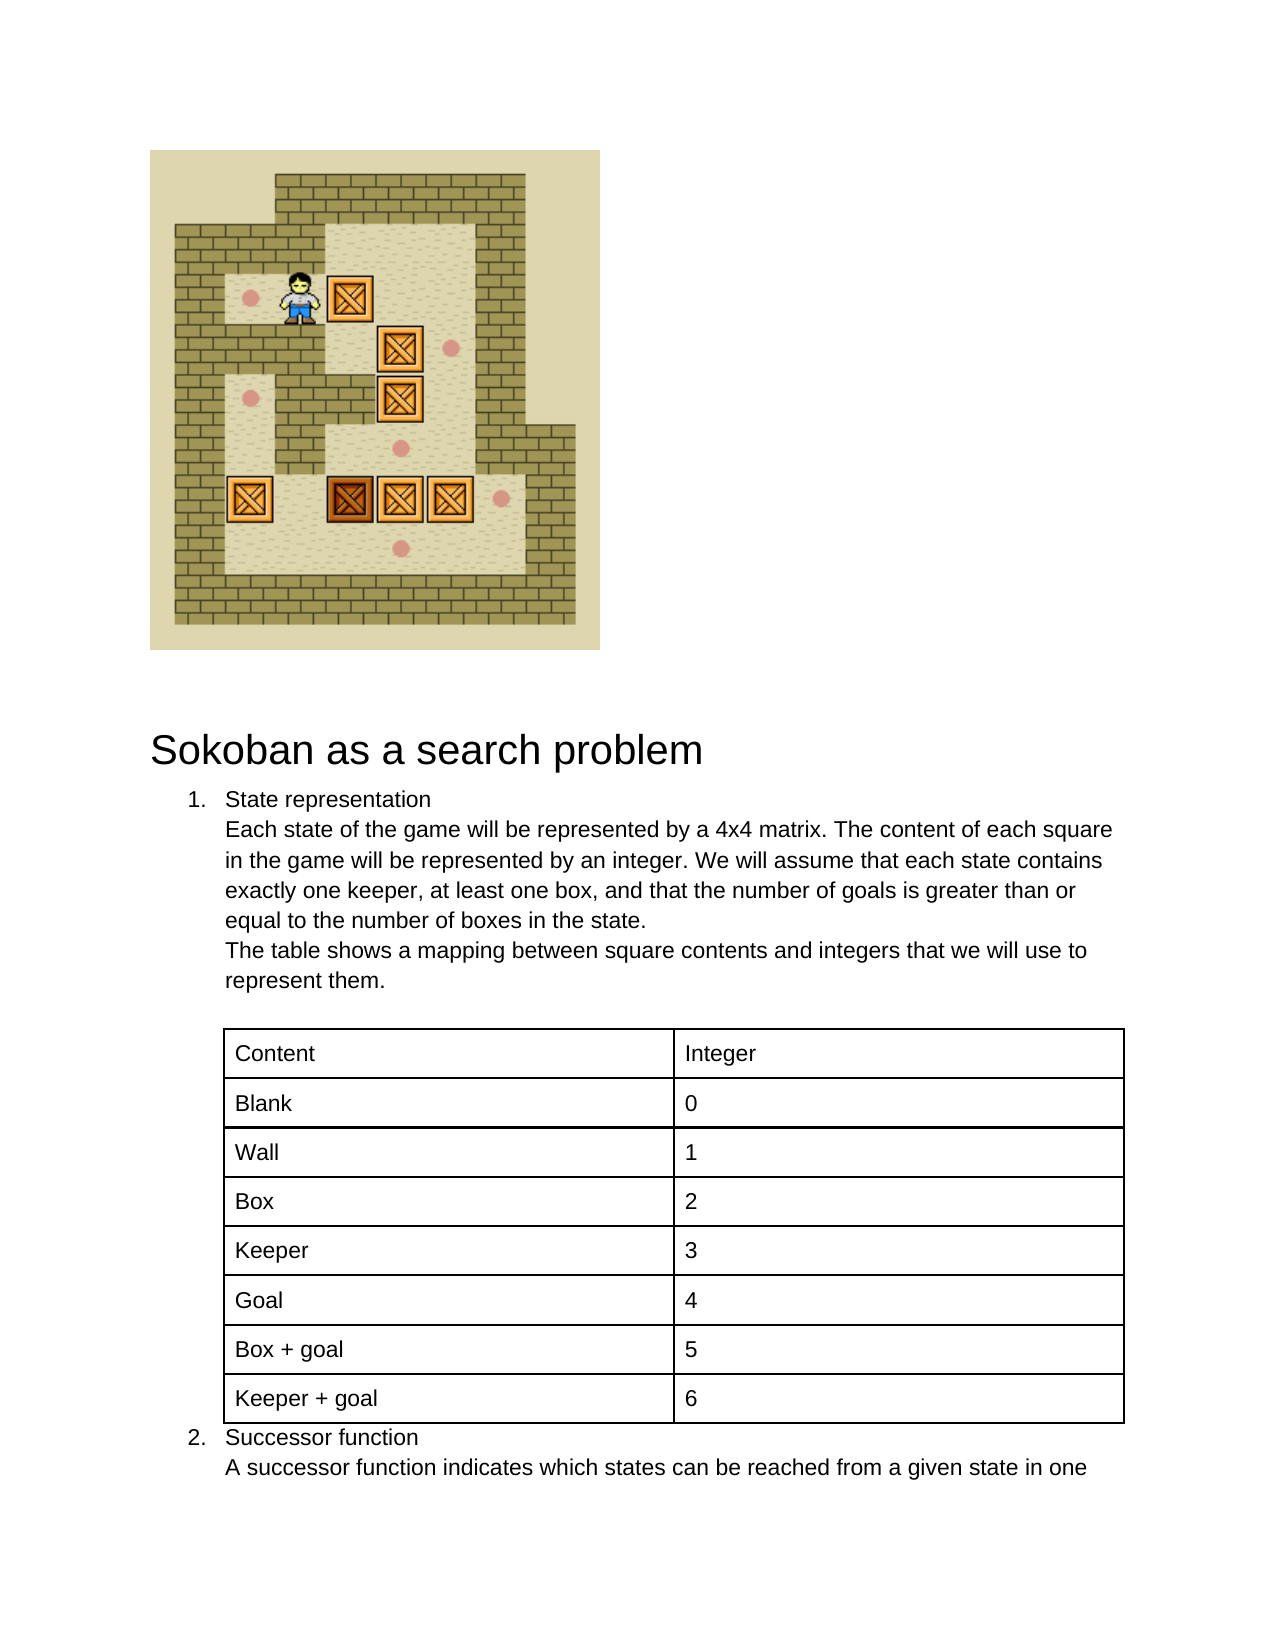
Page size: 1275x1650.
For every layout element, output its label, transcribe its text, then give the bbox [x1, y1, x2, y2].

table_cell 4 [675, 1276, 1123, 1323]
list State representation Each state of the game will be represented by a 4x4 matrix. The content of each square in the game will be represented by an integer. We will assume that each state contains exactly one keeper, at least one box, and that the number of goals is greater than or equal to the number of boxes in the state. The table shows a mapping between square contents and integers that we will use to represent them. [187, 786, 1125, 1024]
table_cell 5 [675, 1326, 1123, 1373]
table_cell 6 [675, 1375, 1123, 1422]
table_cell Goal [225, 1276, 673, 1323]
table_cell Wall [225, 1129, 673, 1176]
subtitle Sokoban as a search problem [150, 726, 1125, 774]
table_cell Keeper + goal [225, 1375, 673, 1422]
table_cell 3 [675, 1227, 1123, 1274]
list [187, 1424, 1125, 1481]
table_cell 1 [675, 1129, 1123, 1176]
table_cell Blank [225, 1079, 673, 1126]
table_cell Keeper [225, 1227, 673, 1274]
table_cell 0 [675, 1079, 1123, 1126]
table_header Integer [675, 1030, 1123, 1077]
table_header Content [225, 1030, 673, 1077]
table_cell 2 [675, 1178, 1123, 1225]
table_cell Box [225, 1178, 673, 1225]
table_cell Box + goal [225, 1326, 673, 1373]
picture [150, 150, 600, 650]
